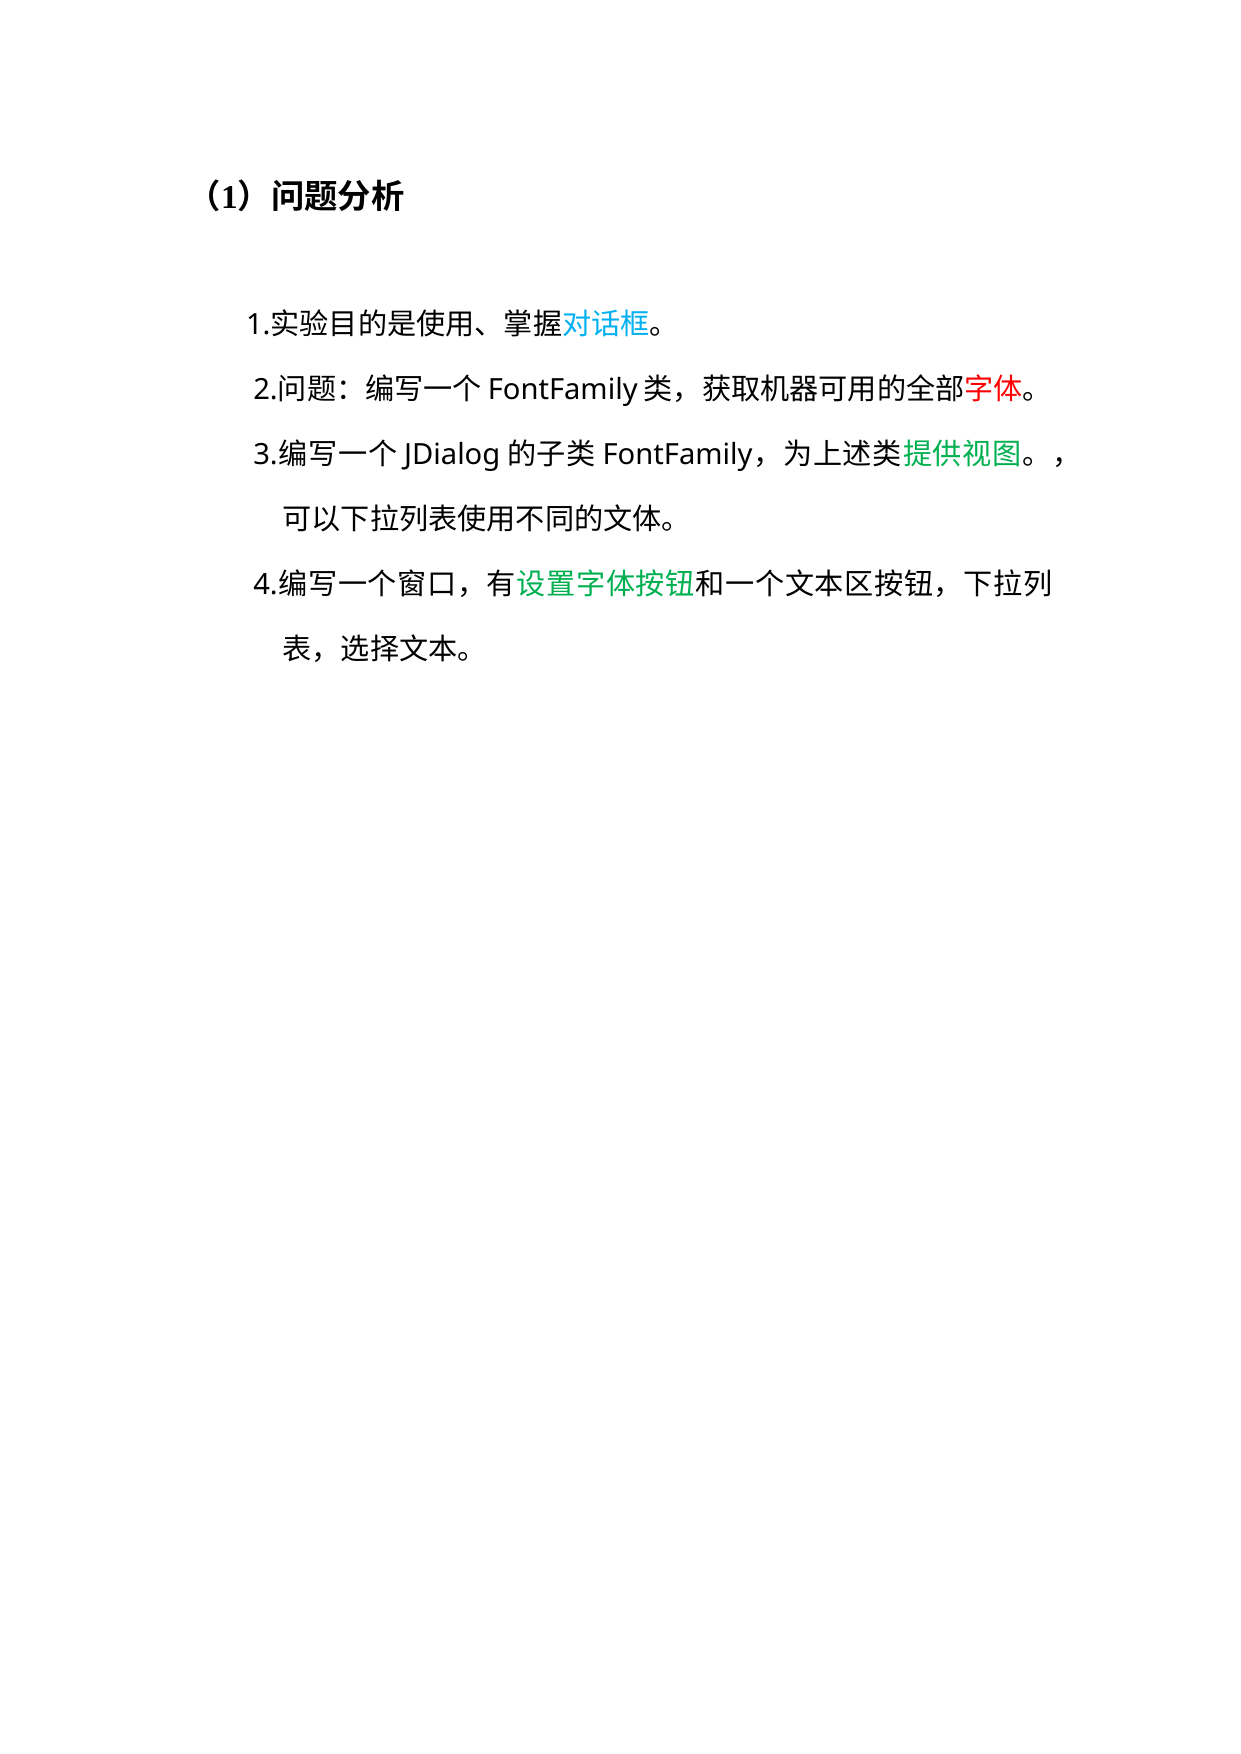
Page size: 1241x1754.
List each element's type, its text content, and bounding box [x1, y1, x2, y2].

text 1.实验目的是使用、掌握对话框。 [187, 289, 1053, 354]
subtitle （1）问题分析 [187, 162, 1053, 227]
text 4.编写一个窗口，有设置字体按钮和一个文本区按钮，下拉列表，选择文本。 [253, 549, 1053, 679]
text 2.问题：编写一个FontFamily类，获取机器可用的全部字体。 [253, 354, 1053, 419]
text 3.编写一个JDialog的子类FontFamily，为上述类提供视图。，可以下拉列表使用不同的文体。 [253, 419, 1053, 549]
